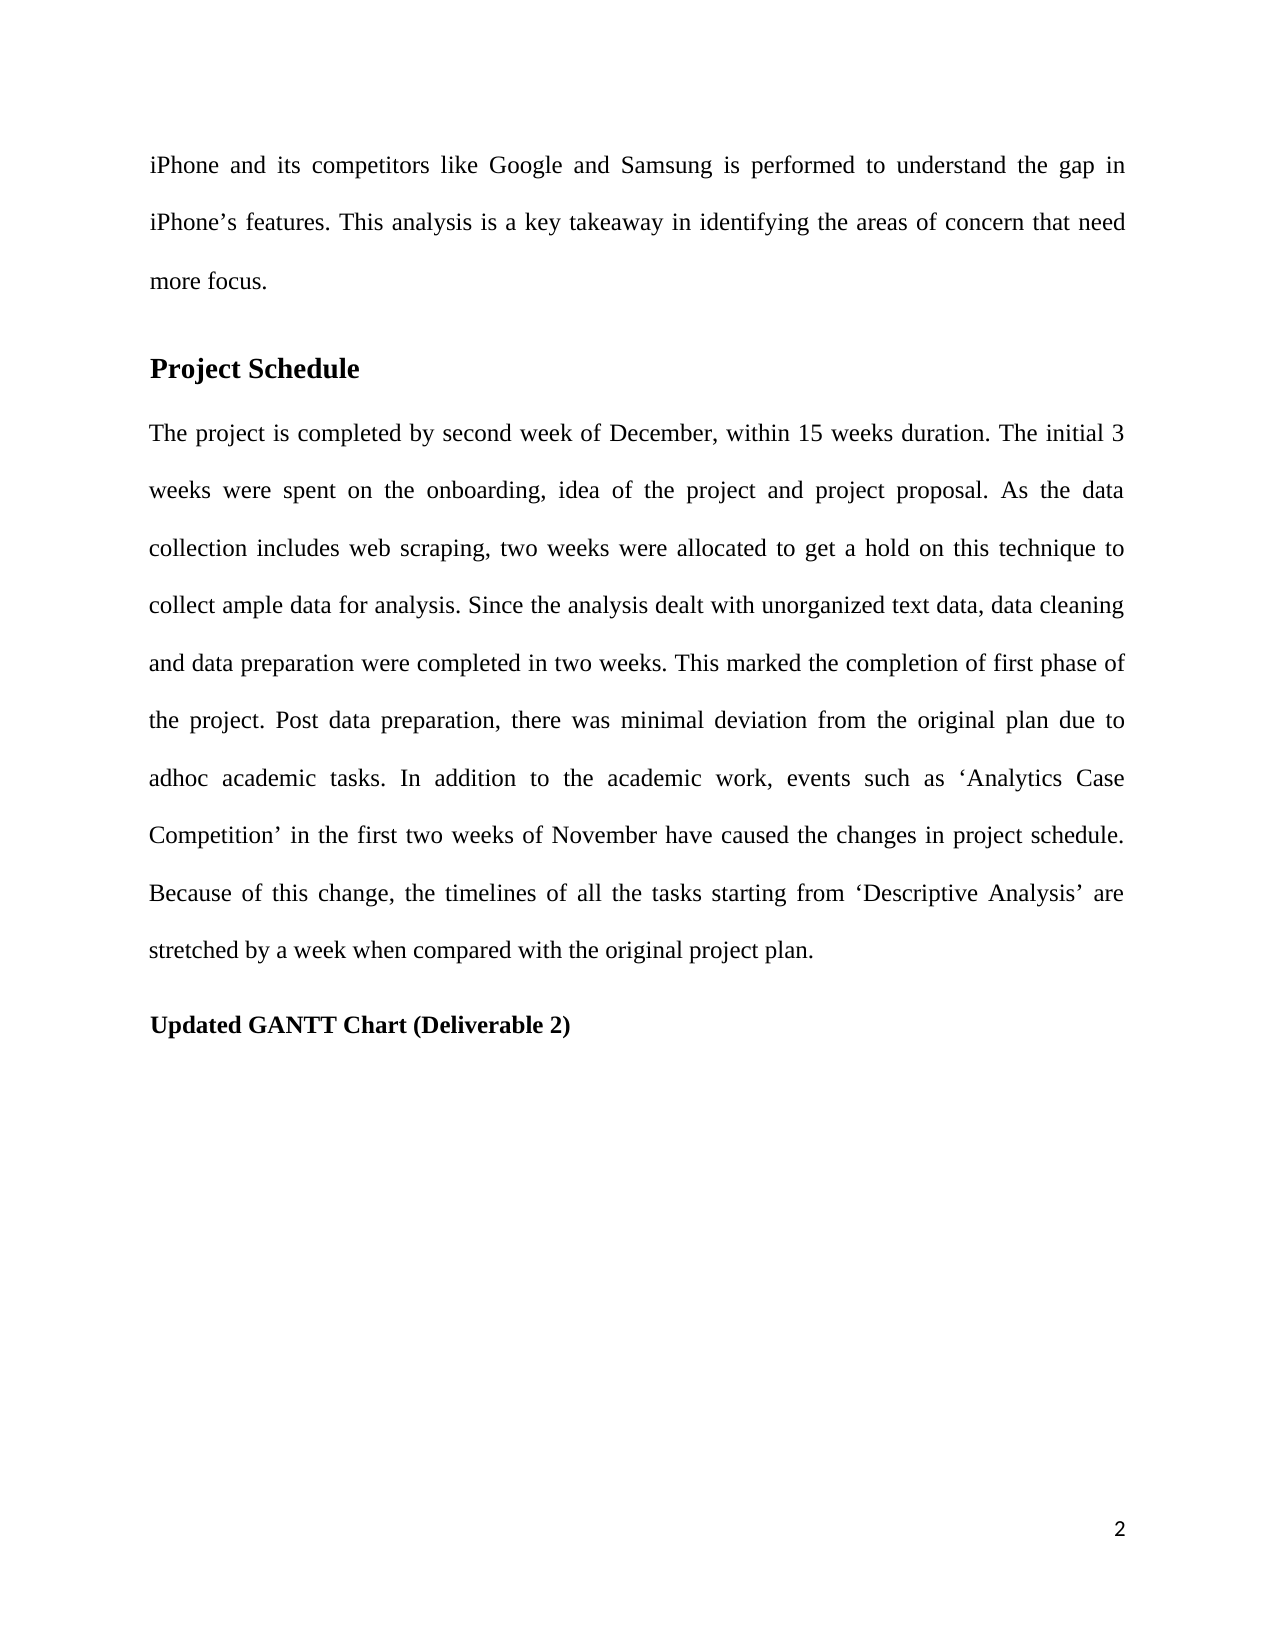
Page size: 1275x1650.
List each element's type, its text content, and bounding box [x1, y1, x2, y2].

text The project is completed by second week of December, within 15 weeks duration. The initial 3 weeks were spent on the onboarding, idea of the project and project proposal. As the data collection includes web scraping, two weeks were allocated to get a hold on this technique to collect ample data for analysis. Since the analysis dealt with unorganized text data, data cleaning and data preparation were completed in two weeks. This marked the completion of first phase of the project. Post data preparation, there was minimal deviation from the original plan due to adhoc academic tasks. In addition to the academic work, events such as ‘Analytics Case Competition’ in the first two weeks of November have caused the changes in project schedule. Because of this change, the timelines of all the tasks starting from ‘Descriptive Analysis’ are stretched by a week when compared with the original project plan. [148, 418, 1126, 964]
subtitle Updated GANTT Chart (Deliverable 2) [150, 1010, 1131, 1038]
subtitle Project Schedule [150, 351, 1131, 384]
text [149, 150, 1126, 296]
